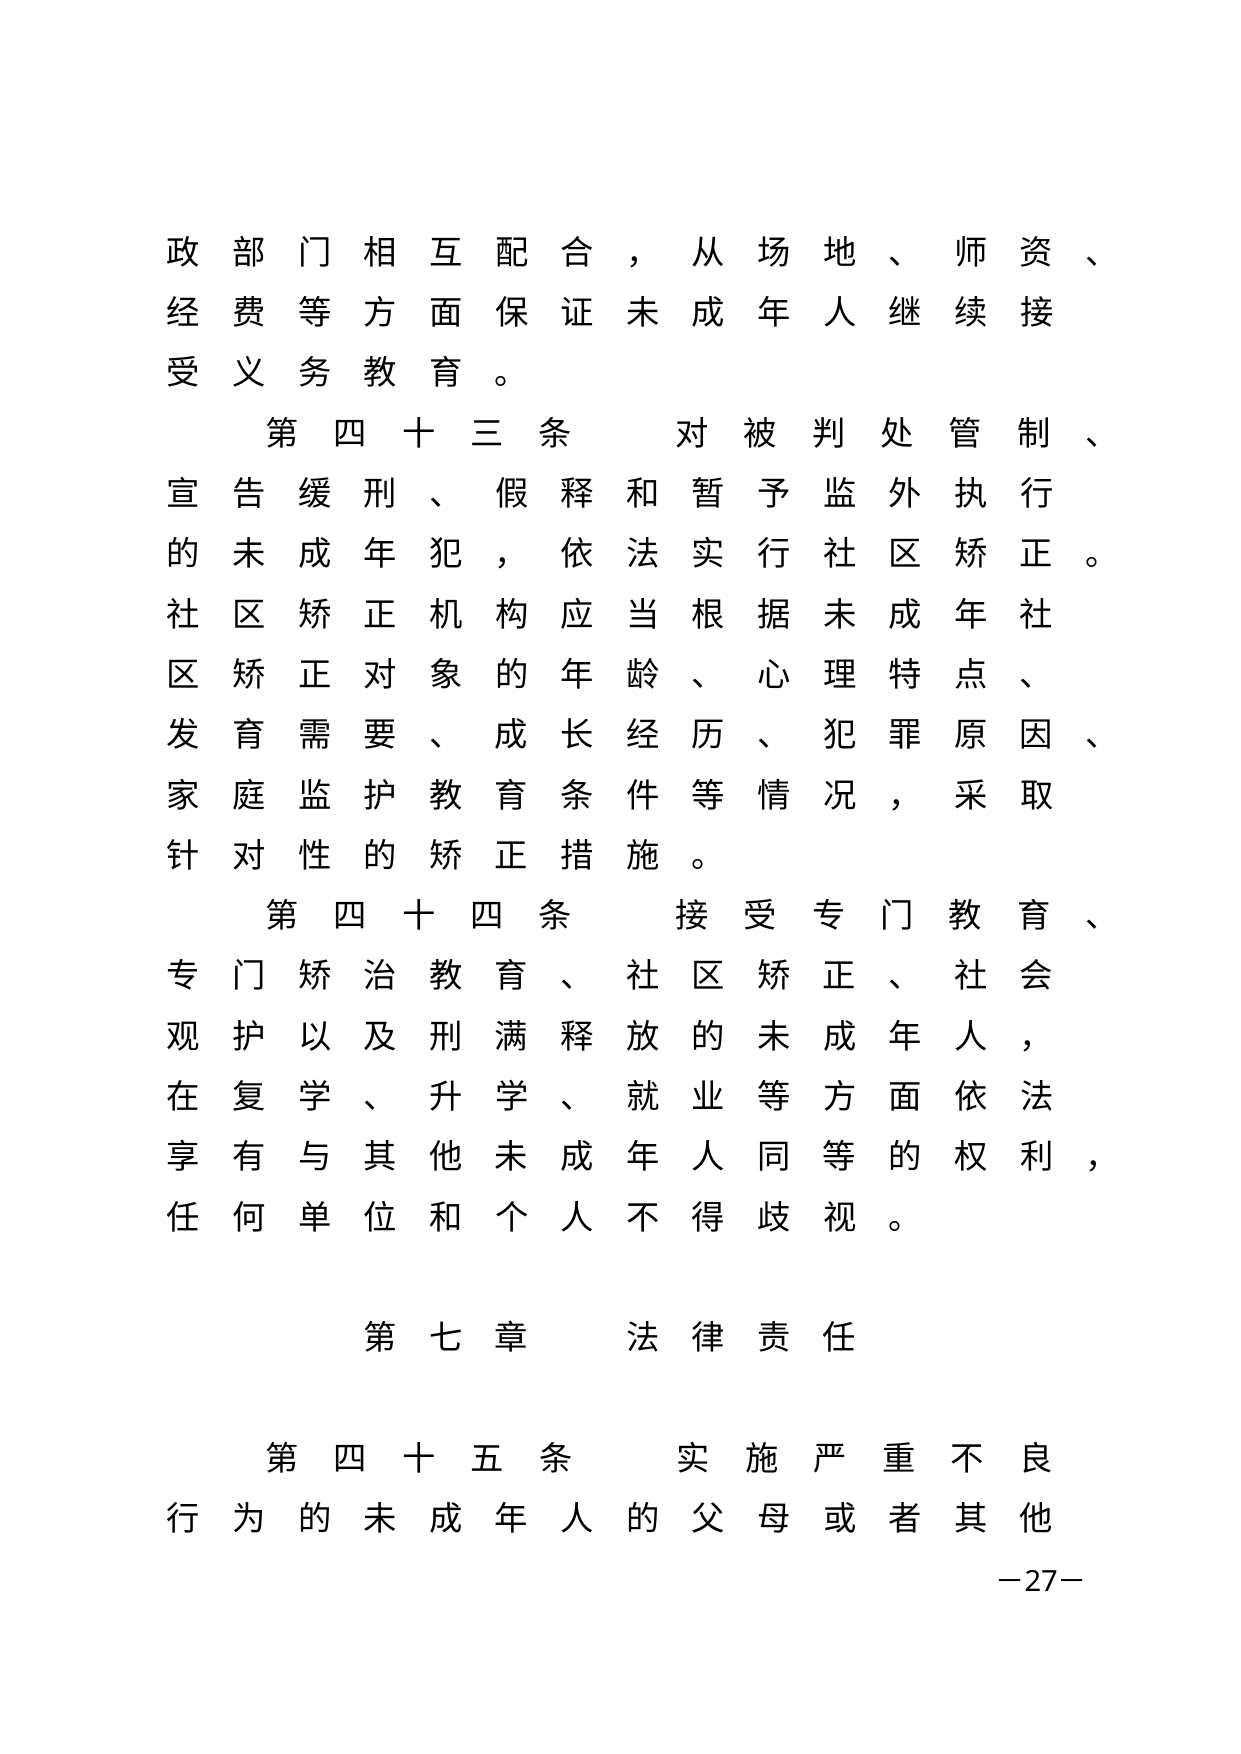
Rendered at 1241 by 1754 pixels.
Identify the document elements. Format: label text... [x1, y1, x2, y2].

text 第四十四条 接受专门教育、专门矫治教育、社区矫正、社会观护以及刑满释放的未成年人，在复学、升学、就业等方面依法享有与其他未成年人同等的权利，任何单位和个人不得歧视。 [167, 883, 1085, 1245]
text 第四十五条 实施严重不良行为的未成年人的父母或者其他监护人不依法履行监护职责的，公安机关、人民检察院、人民法院应当予以训诫，并可以责令其接受家庭教育指导，督促其履行监护职责。 [167, 1426, 1085, 1546]
text 第四十三条 对被判处管制、宣告缓刑、假释和暂予监外执行的未成年犯，依法实行社区矫正。社区矫正机构应当根据未成年社区矫正对象的年龄、心理特点、发育需要、成长经历、犯罪原因、家庭监护教育条件等情况，采取针对性的矫正措施。 [167, 400, 1085, 883]
text 第七章 法律责任 [167, 1305, 1085, 1365]
text 第四十二条 因被拘留、逮捕以及在未成年犯管教所执行刑罚没有完成义务教育的未成年人，公安机关、人民检察院、人民法院、司法行政部门应当与教育行政部门相互配合，从场地、师资、经费等方面保证未成年人继续接受义务教育。 [167, 219, 1085, 400]
